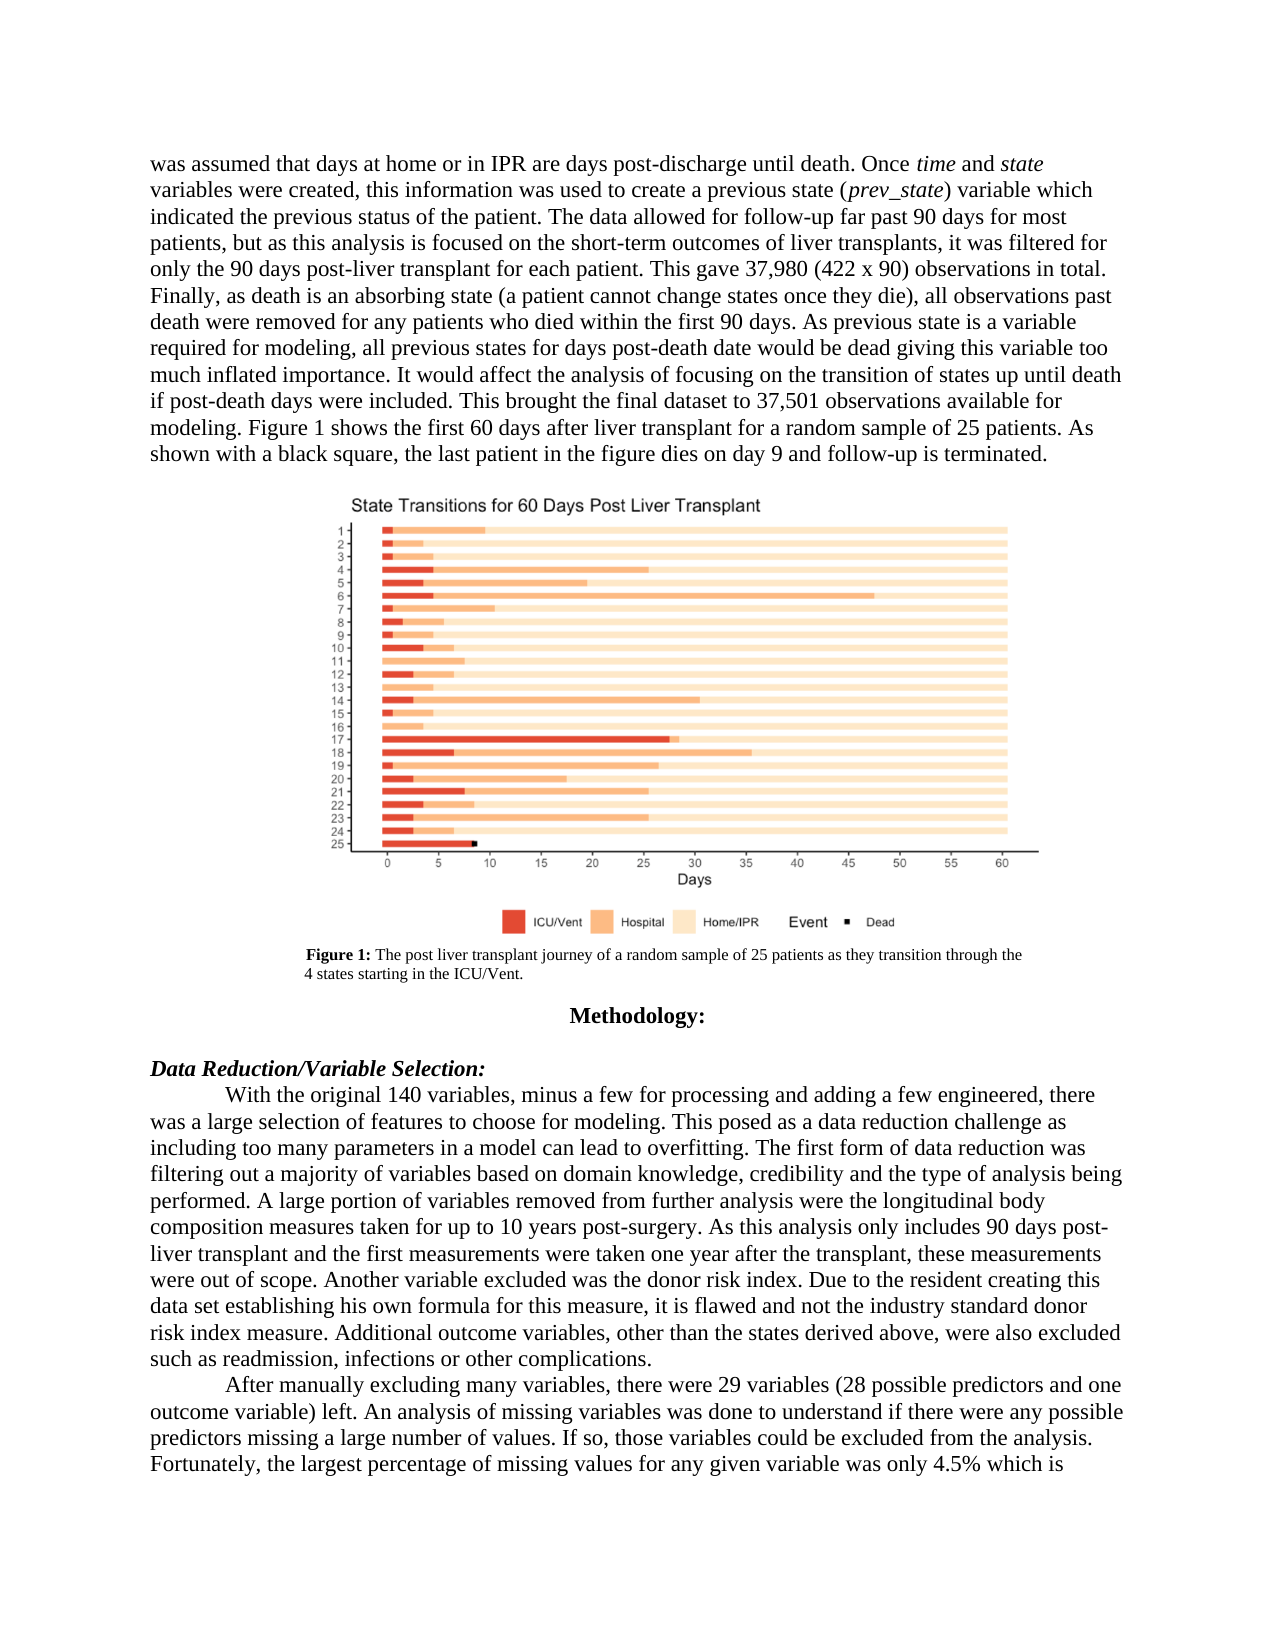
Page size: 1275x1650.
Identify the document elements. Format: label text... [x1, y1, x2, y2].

text Data Reduction/Variable Selection: [150, 1055, 1125, 1081]
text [150, 1371, 1125, 1477]
text 4 states starting in the ICU/Vent. [300, 964, 1125, 983]
text Figure 1: The post liver transplant journey of a random sample of 25 patients as they transition through the [150, 945, 1125, 964]
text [150, 150, 1125, 466]
picture [307, 492, 1044, 945]
text Methodology: [150, 1002, 1125, 1029]
text With the original 140 variables, minus a few for processing and adding a few engineered, there was a large selection of features to choose for modeling. This posed as a data reduction challenge as including too many parameters in a model can lead to overfitting. The first form of data reduction was filtering out a majority of variables based on domain knowledge, credibility and the type of analysis being performed. A large portion of variables removed from further analysis were the longitudinal body composition measures taken for up to 10 years post-surgery. As this analysis only includes 90 days post-liver transplant and the first measurements were taken one year after the transplant, these measurements were out of scope. Another variable excluded was the donor risk index. Due to the resident creating this data set establishing his own formula for this measure, it is flawed and not the industry standard donor risk index measure. Additional outcome variables, other than the states derived above, were also excluded such as readmission, infections or other complications. [150, 1081, 1125, 1371]
